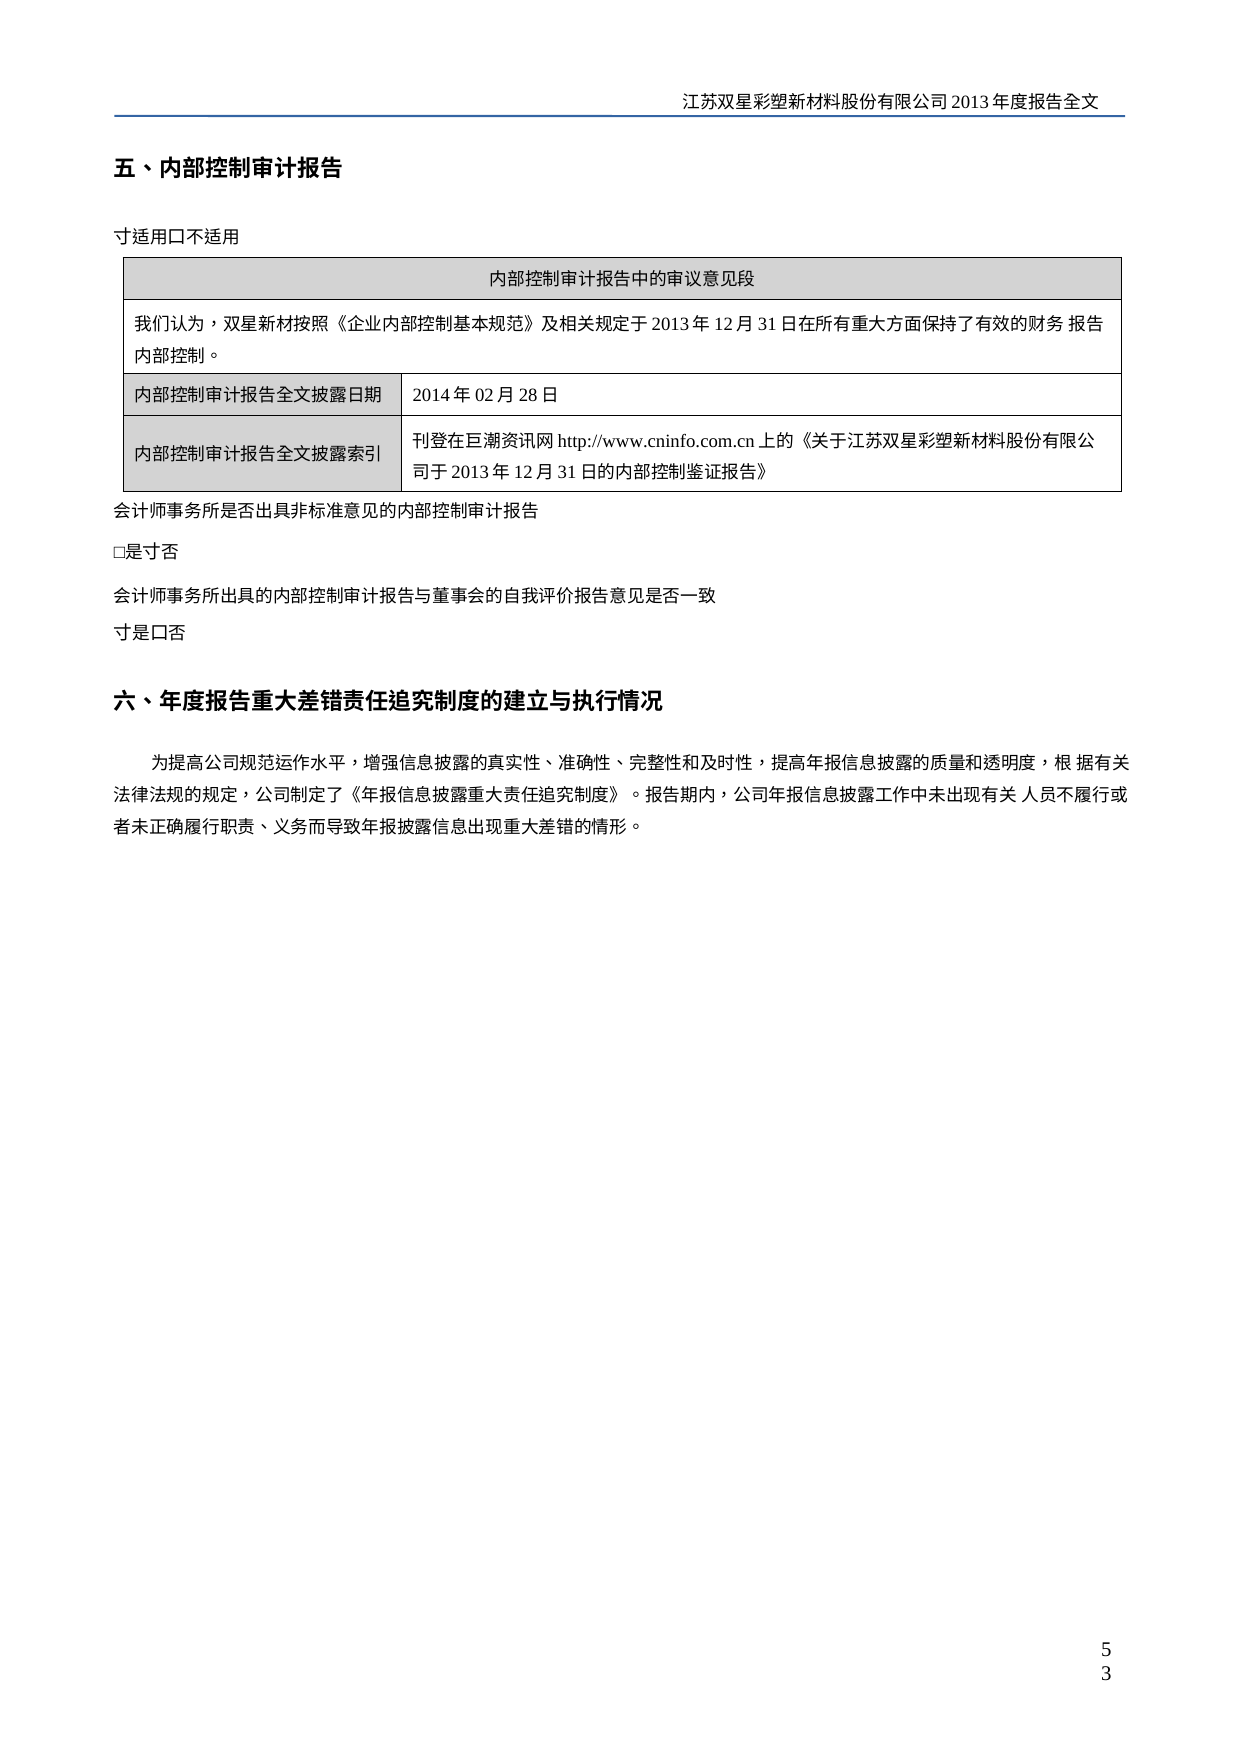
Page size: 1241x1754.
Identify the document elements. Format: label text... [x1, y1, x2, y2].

text 五、内部控制审计报告 [113, 152, 1131, 183]
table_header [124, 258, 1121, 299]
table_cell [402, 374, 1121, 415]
text 六、年度报告重大差错责任追究制度的建立与执行情况 [113, 685, 1131, 716]
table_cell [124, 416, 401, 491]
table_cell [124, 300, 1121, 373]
text 会计师事务所出具的内部控制审计报告与董事会的自我评价报告意见是否一致 [113, 577, 1131, 609]
text 会计师事务所是否出具非标准意见的内部控制审计报告 [113, 492, 1131, 524]
text □是寸否 [113, 539, 1131, 564]
text 为提高公司规范运作水平，增强信息披露的真实性、准确性、完整性和及时性，提高年报信息披露的质量和透明度，根 据有关法律法规的规定，公司制定了《年报信息披露重大责任追究制度》。报告期内，公司年报信息披露工作中未出现有关 人员不履行或者未正确履行职责、义务而导致年报披露信息出现重大差错的情形。 [113, 743, 1131, 840]
text 寸适用口不适用 [113, 223, 1131, 248]
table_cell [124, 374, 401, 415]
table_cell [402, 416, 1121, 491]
text 寸是口否 [113, 613, 1131, 646]
